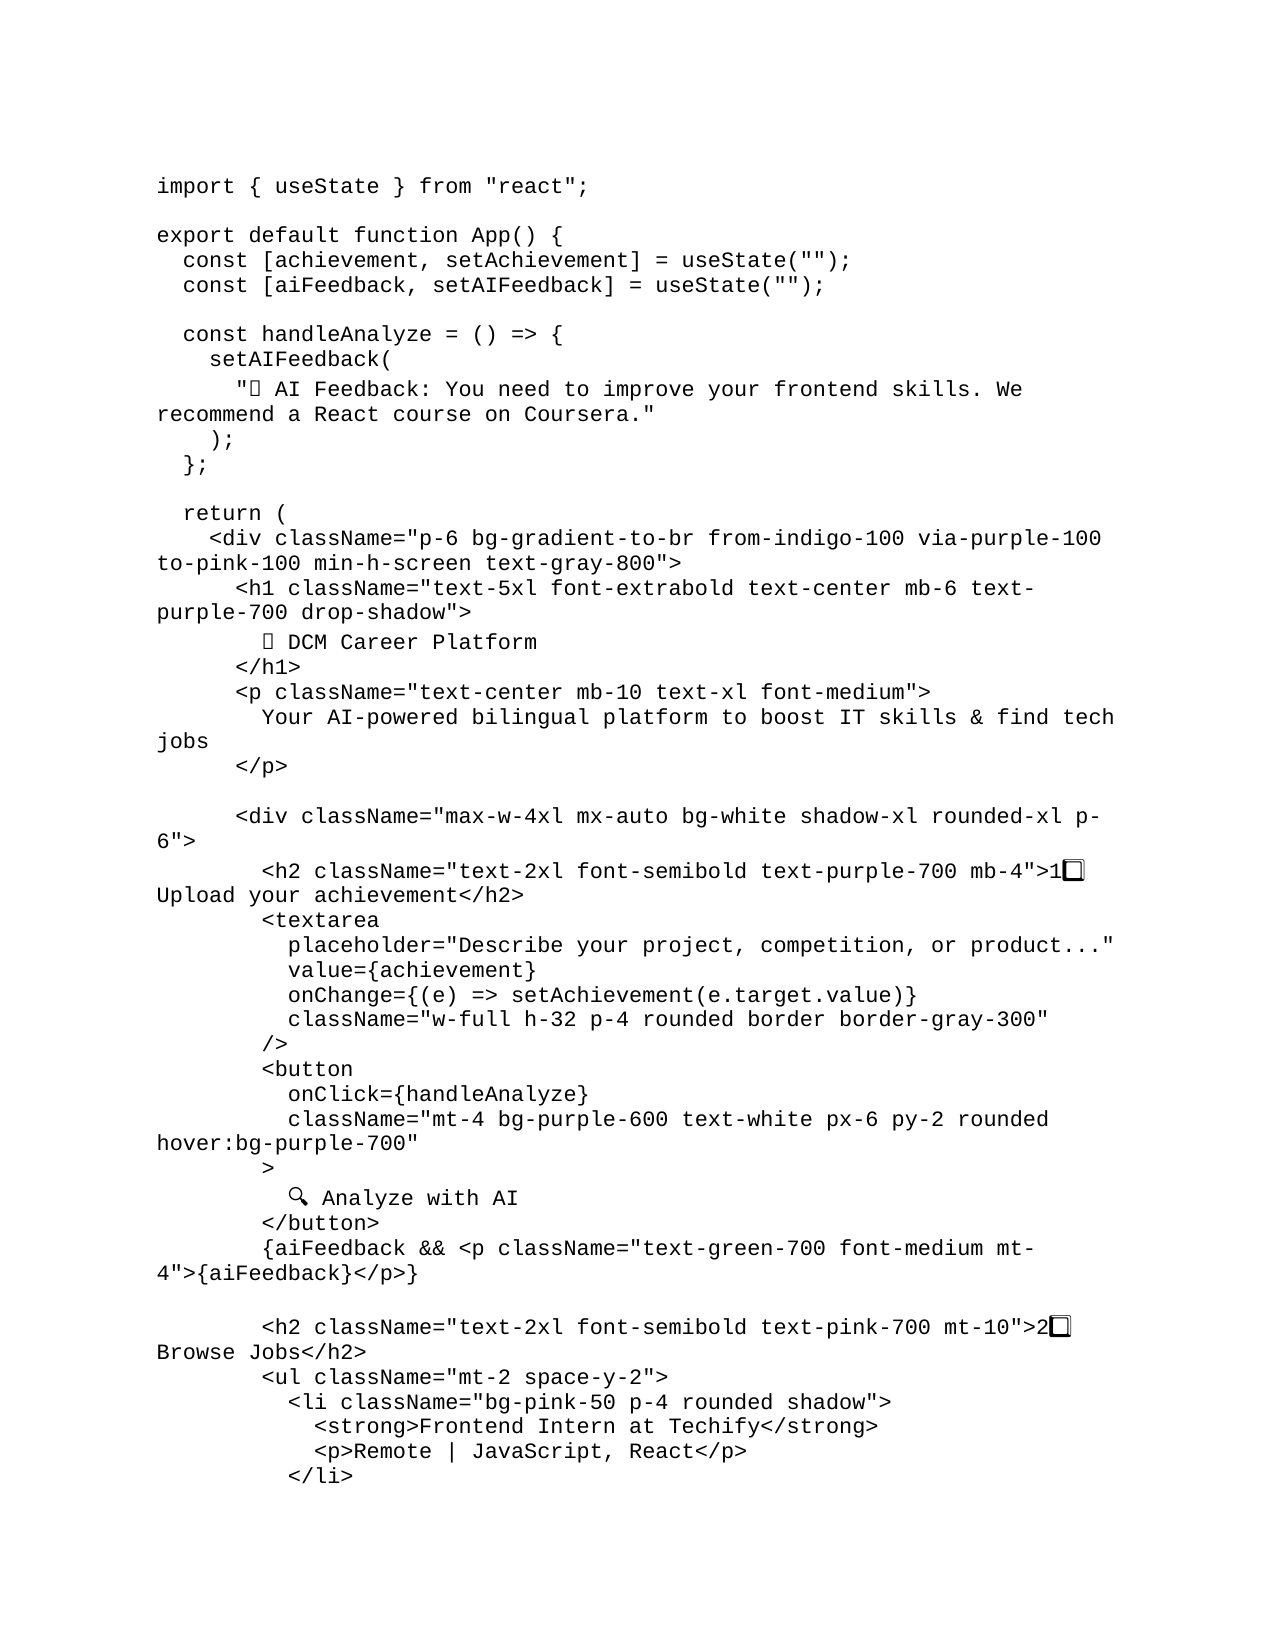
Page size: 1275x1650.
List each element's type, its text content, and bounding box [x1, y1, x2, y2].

text const [achievement, setAchievement] = useState(""); [156, 249, 1118, 274]
text <div className="p-6 bg-gradient-to-br from-indigo-100 via-purple-100 to-pink-100 min-h-screen text-gray-800"> [156, 527, 1118, 577]
text <p>Remote | JavaScript, React</p> [156, 1440, 1118, 1465]
text /> [156, 1033, 1118, 1058]
text Your AI-powered bilingual platform to boost IT skills & find tech jobs [156, 706, 1118, 755]
text import { useState } from "react"; [156, 175, 1118, 199]
text className="mt-4 bg-purple-600 text-white px-6 py-2 rounded hover:bg-purple-700" [156, 1108, 1118, 1157]
text {aiFeedback && <p className="text-green-700 font-medium mt-4">{aiFeedback}</p>} [156, 1237, 1118, 1286]
text }; [156, 453, 1118, 477]
text onChange={(e) => setAchievement(e.target.value)} [156, 984, 1118, 1008]
text return ( [156, 502, 1118, 527]
text value={achievement} [156, 959, 1118, 984]
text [156, 1391, 1118, 1416]
text </li> [156, 1465, 1118, 1490]
text const handleAnalyze = () => { [156, 323, 1118, 348]
text <div className="max-w-4xl mx-auto bg-white shadow-xl rounded-xl p-6"> [156, 805, 1118, 854]
text <button [156, 1058, 1118, 1083]
text <p className="text-center mb-10 text-xl font-medium"> [156, 681, 1118, 706]
text onClick={handleAnalyze} [156, 1083, 1118, 1108]
text <strong>Frontend Intern at Techify</strong> [156, 1416, 1118, 1440]
text setAIFeedback( [156, 348, 1118, 373]
text <h2 className="text-2xl font-semibold text-pink-700 mt-10">2️⃣ Browse Jobs</h2> [156, 1311, 1118, 1366]
text const [aiFeedback, setAIFeedback] = useState(""); [156, 274, 1118, 299]
text export default function App() { [156, 224, 1118, 249]
text placeholder="Describe your project, competition, or product..." [156, 934, 1118, 959]
text </p> [156, 755, 1118, 780]
text <h1 className="text-5xl font-extrabold text-center mb-6 text-purple-700 drop-shadow"> [156, 577, 1118, 626]
text <ul className="mt-2 space-y-2"> [156, 1366, 1118, 1391]
text </button> [156, 1212, 1118, 1237]
text className="w-full h-32 p-4 rounded border border-gray-300" [156, 1008, 1118, 1033]
text <h2 className="text-2xl font-semibold text-purple-700 mb-4">1️⃣ Upload your achievement</h2> [156, 854, 1118, 909]
text ); [156, 428, 1118, 453]
text </h1> [156, 656, 1118, 681]
text > [156, 1157, 1118, 1182]
text 🌟 DCM Career Platform [156, 626, 1118, 656]
text <textarea [156, 909, 1118, 934]
text "🧠 AI Feedback: You need to improve your frontend skills. We recommend a React course on Coursera." [156, 373, 1118, 428]
text 🔍 Analyze with AI [156, 1182, 1118, 1212]
